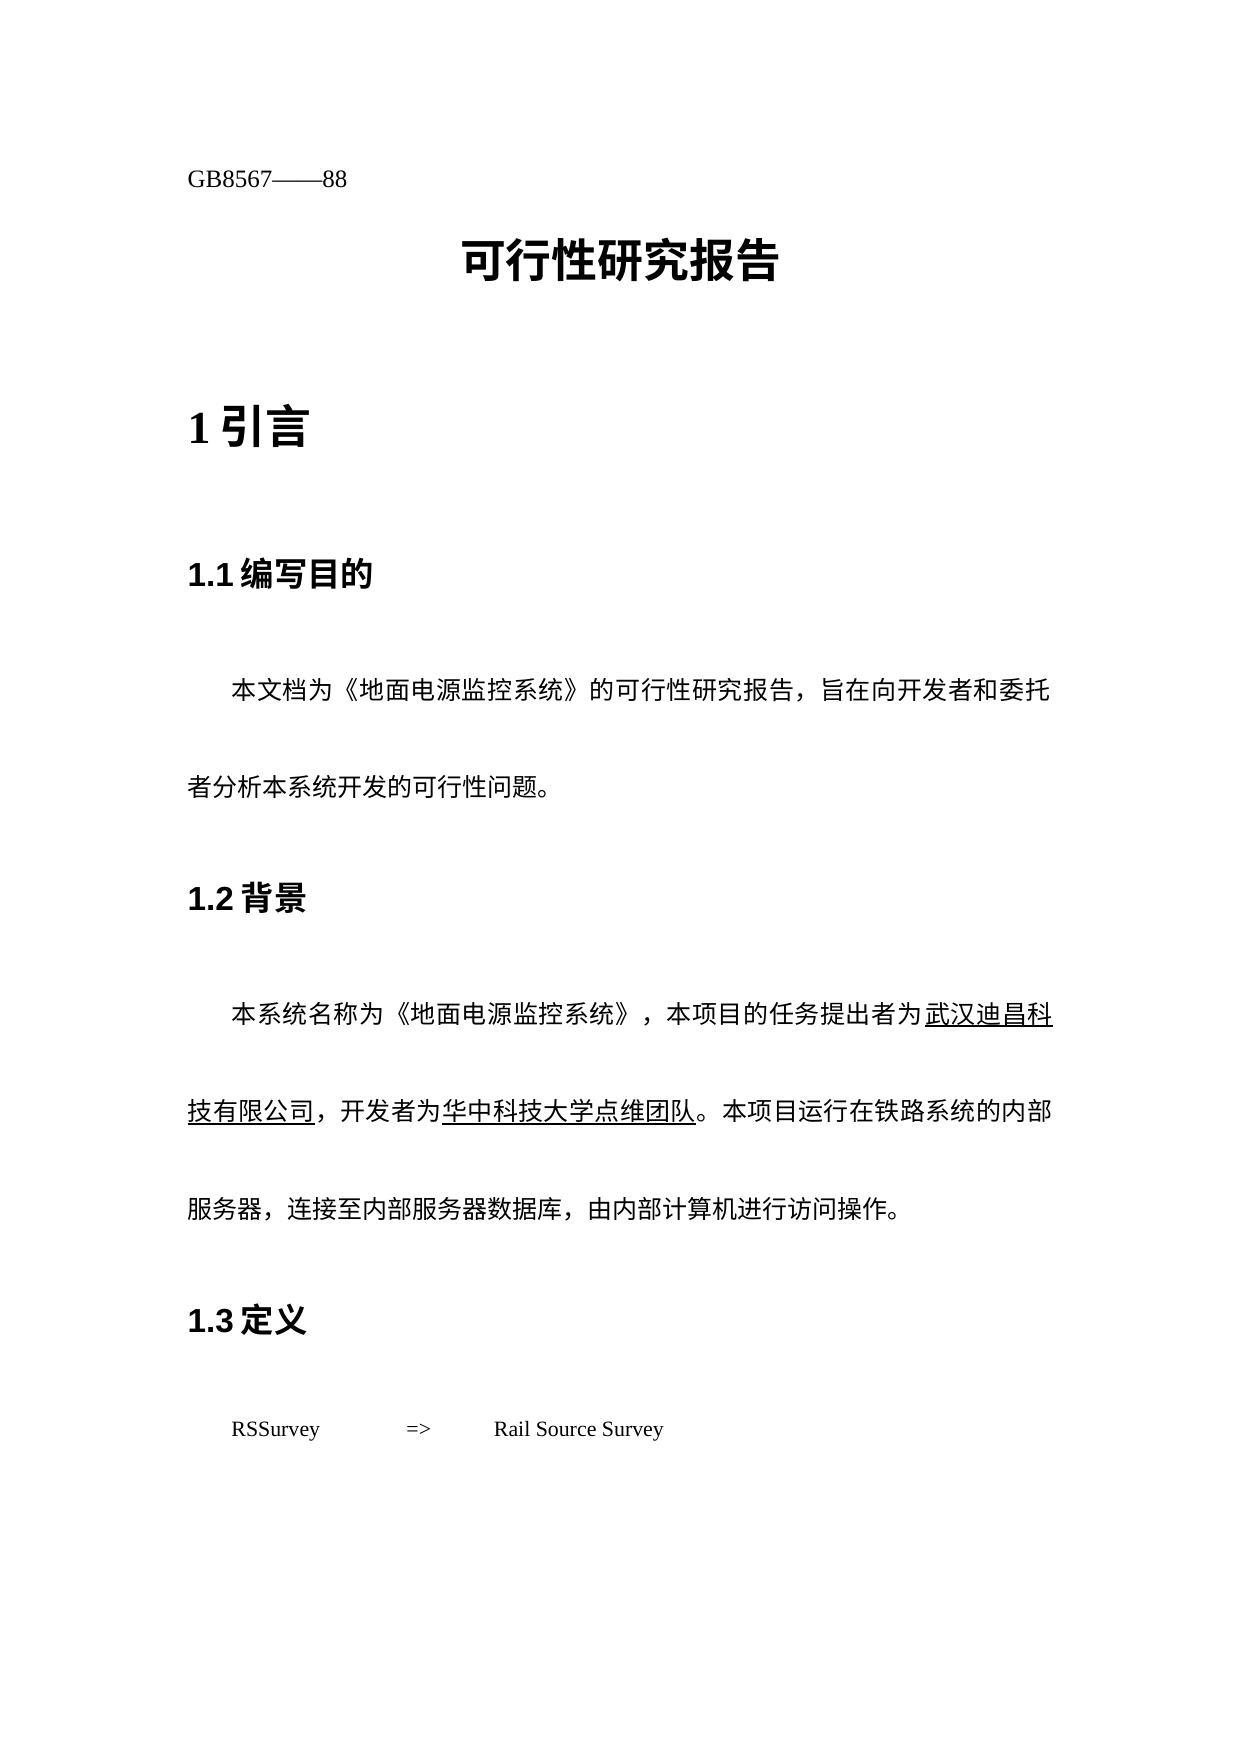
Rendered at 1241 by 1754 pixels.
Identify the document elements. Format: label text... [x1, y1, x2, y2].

subtitle 1.3定义 [187, 1285, 1053, 1350]
text 本系统名称为《地面电源监控系统》，本项目的任务提出者为武汉迪昌科技有限公司，开发者为华中科技大学点维团队。本项目运行在铁路系统的内部服务器，连接至内部服务器数据库，由内部计算机进行访问操作。 [187, 980, 1053, 1240]
text GB8567——88 [187, 162, 1053, 194]
text 可行性研究报告 [187, 209, 1053, 306]
subtitle 1.1编写目的 [187, 540, 1053, 605]
text RSSurvey => Rail Source Survey [231, 1412, 1053, 1445]
subtitle 1.2背景 [187, 864, 1053, 929]
text 本文档为《地面电源监控系统》的可行性研究报告，旨在向开发者和委托者分析本系统开发的可行性问题。 [187, 656, 1053, 818]
subtitle 1引言 [187, 375, 1053, 472]
